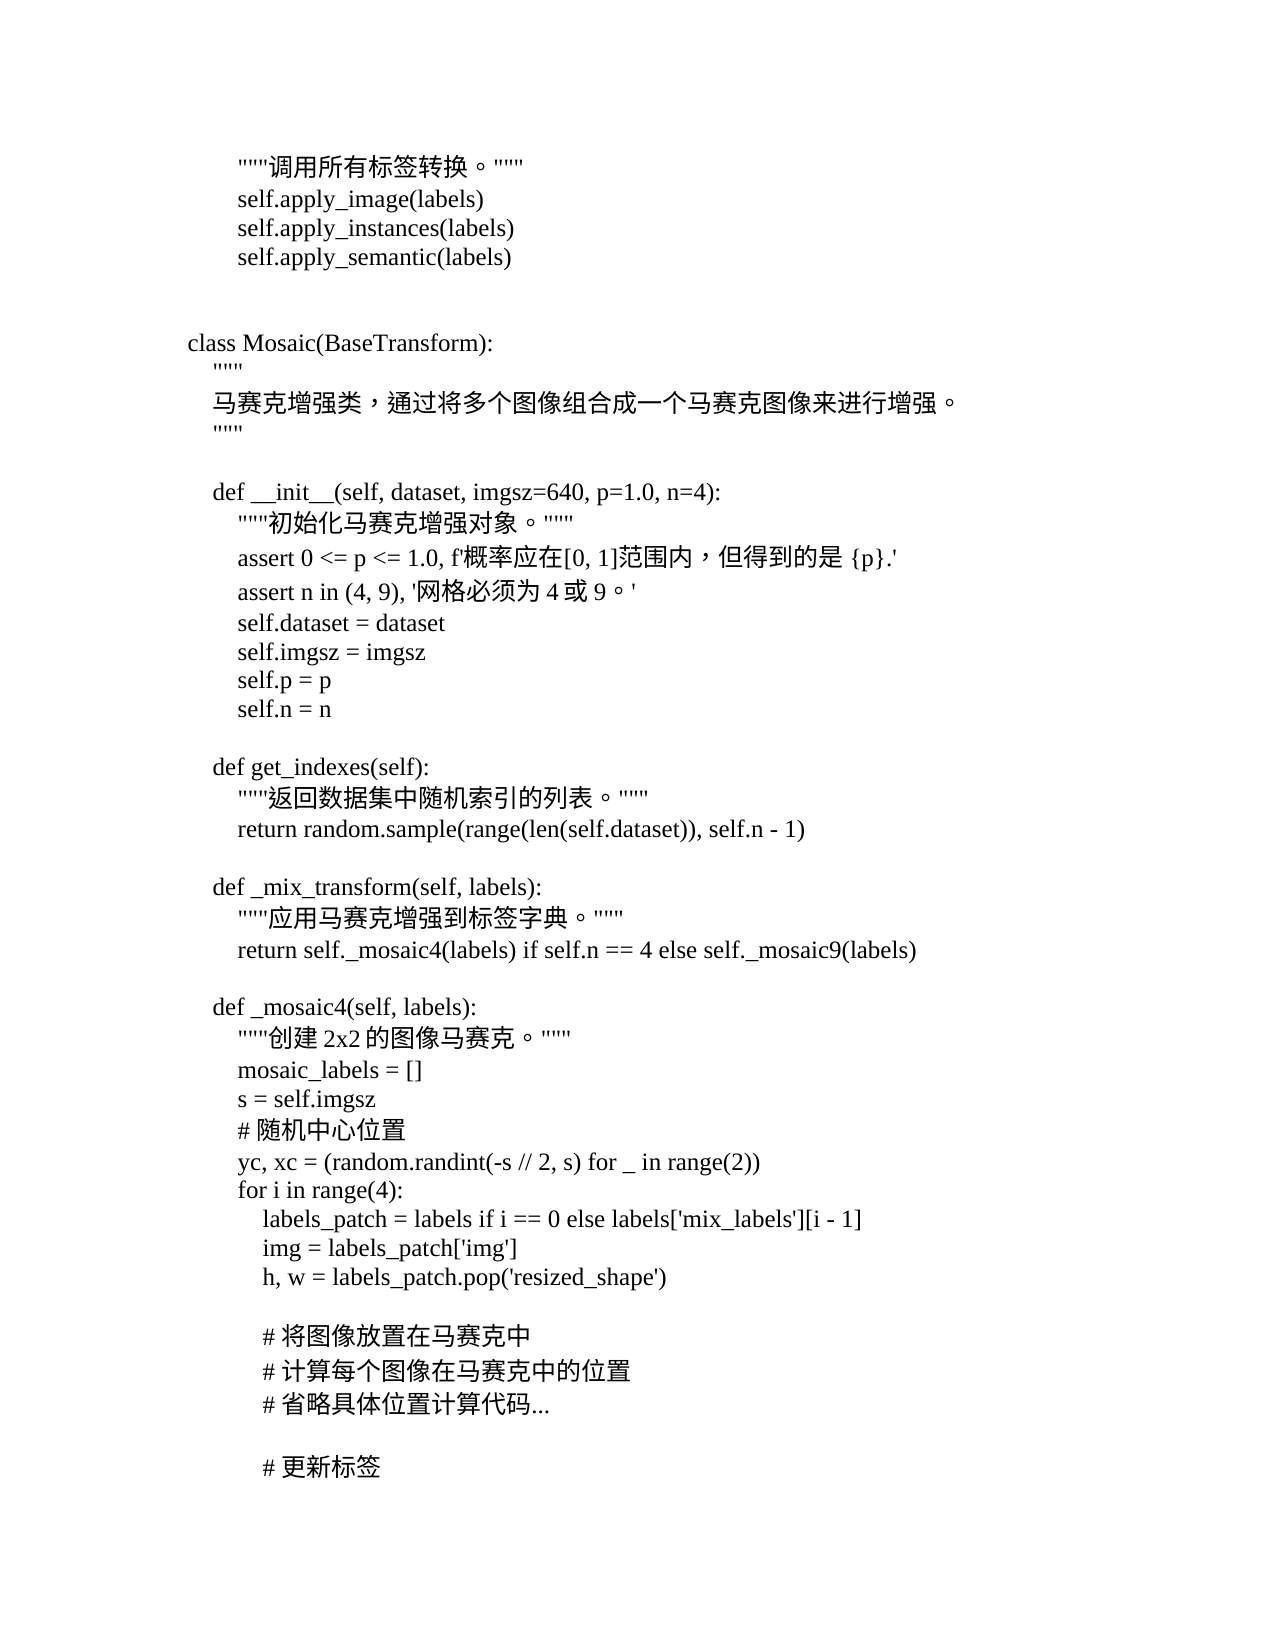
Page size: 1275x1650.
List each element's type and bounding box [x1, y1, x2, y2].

text [187, 150, 1087, 1484]
